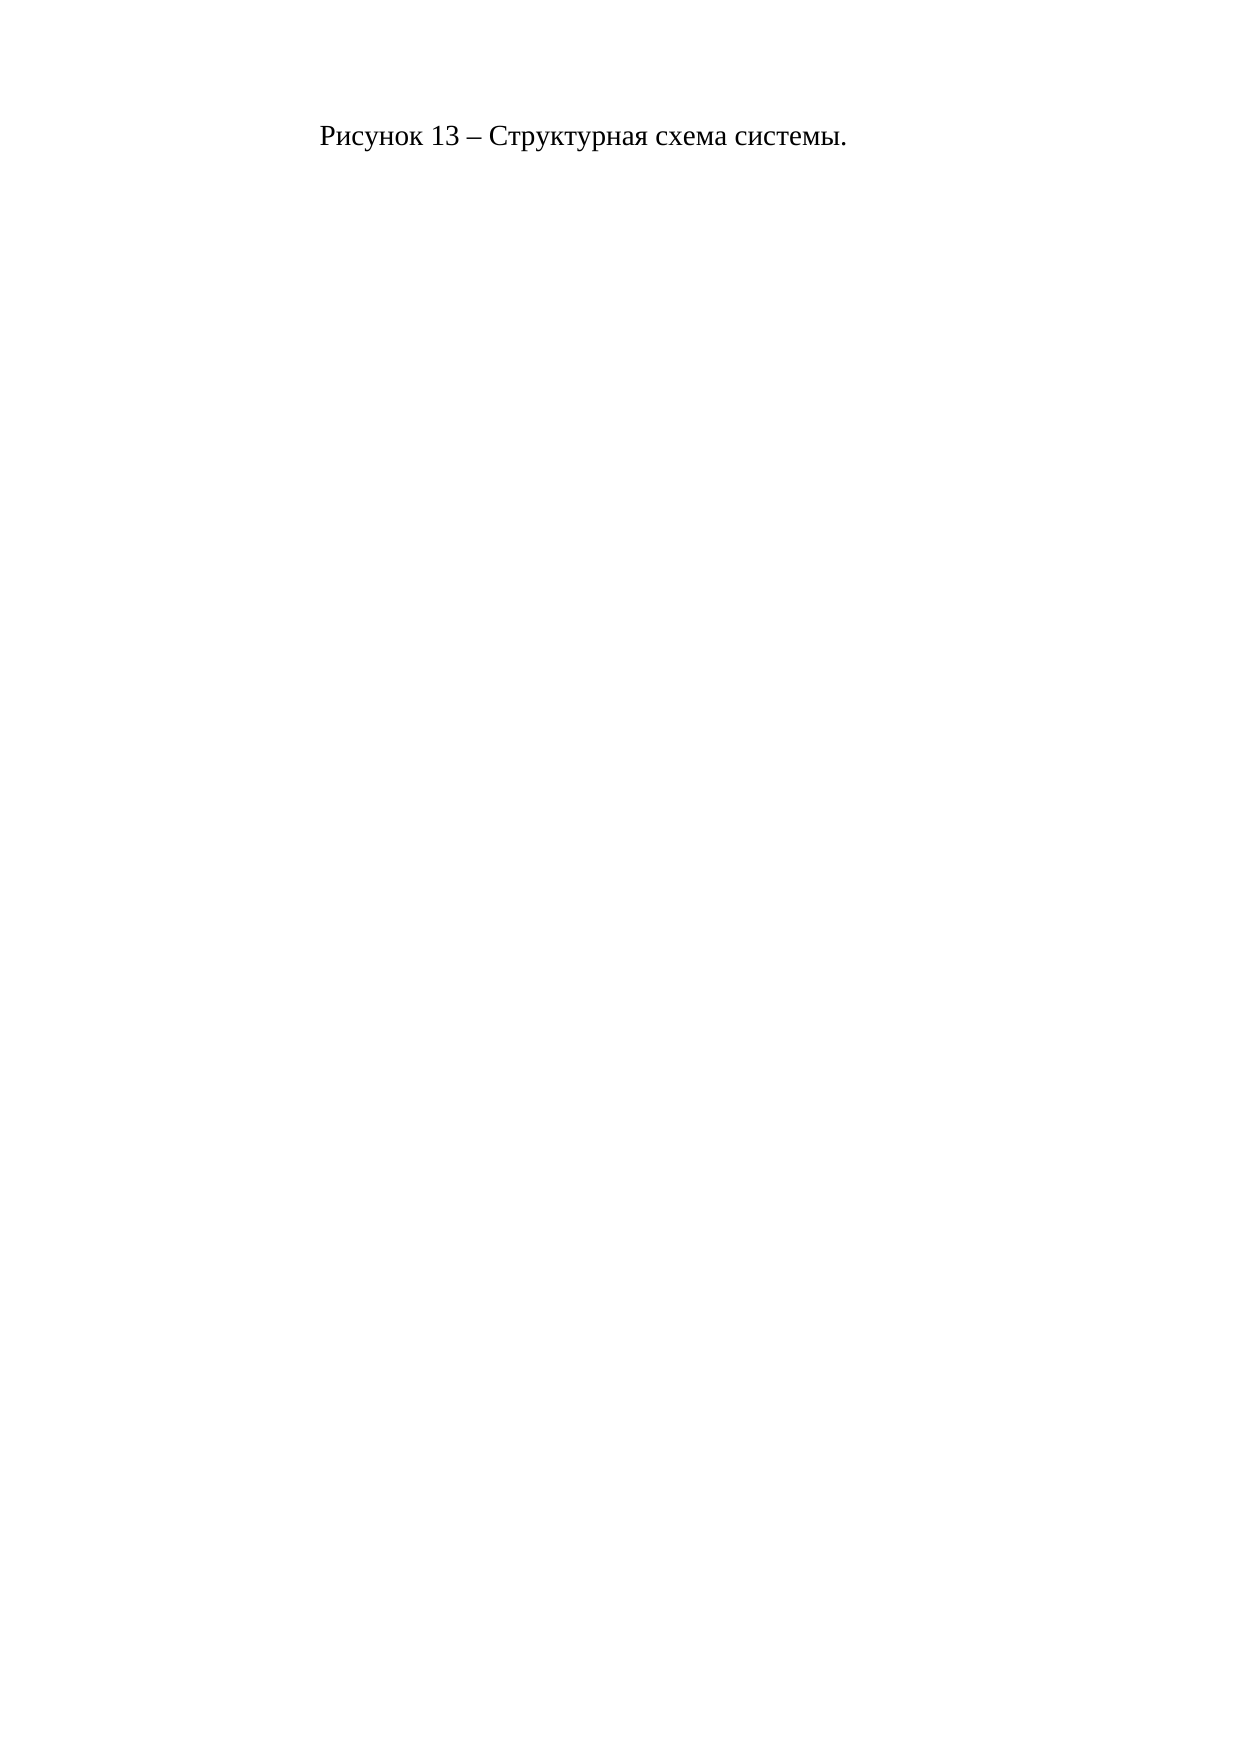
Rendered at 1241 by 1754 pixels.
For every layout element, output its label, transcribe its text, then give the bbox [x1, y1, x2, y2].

text Рисунок 13 – Структурная схема системы. [74, 118, 1093, 152]
